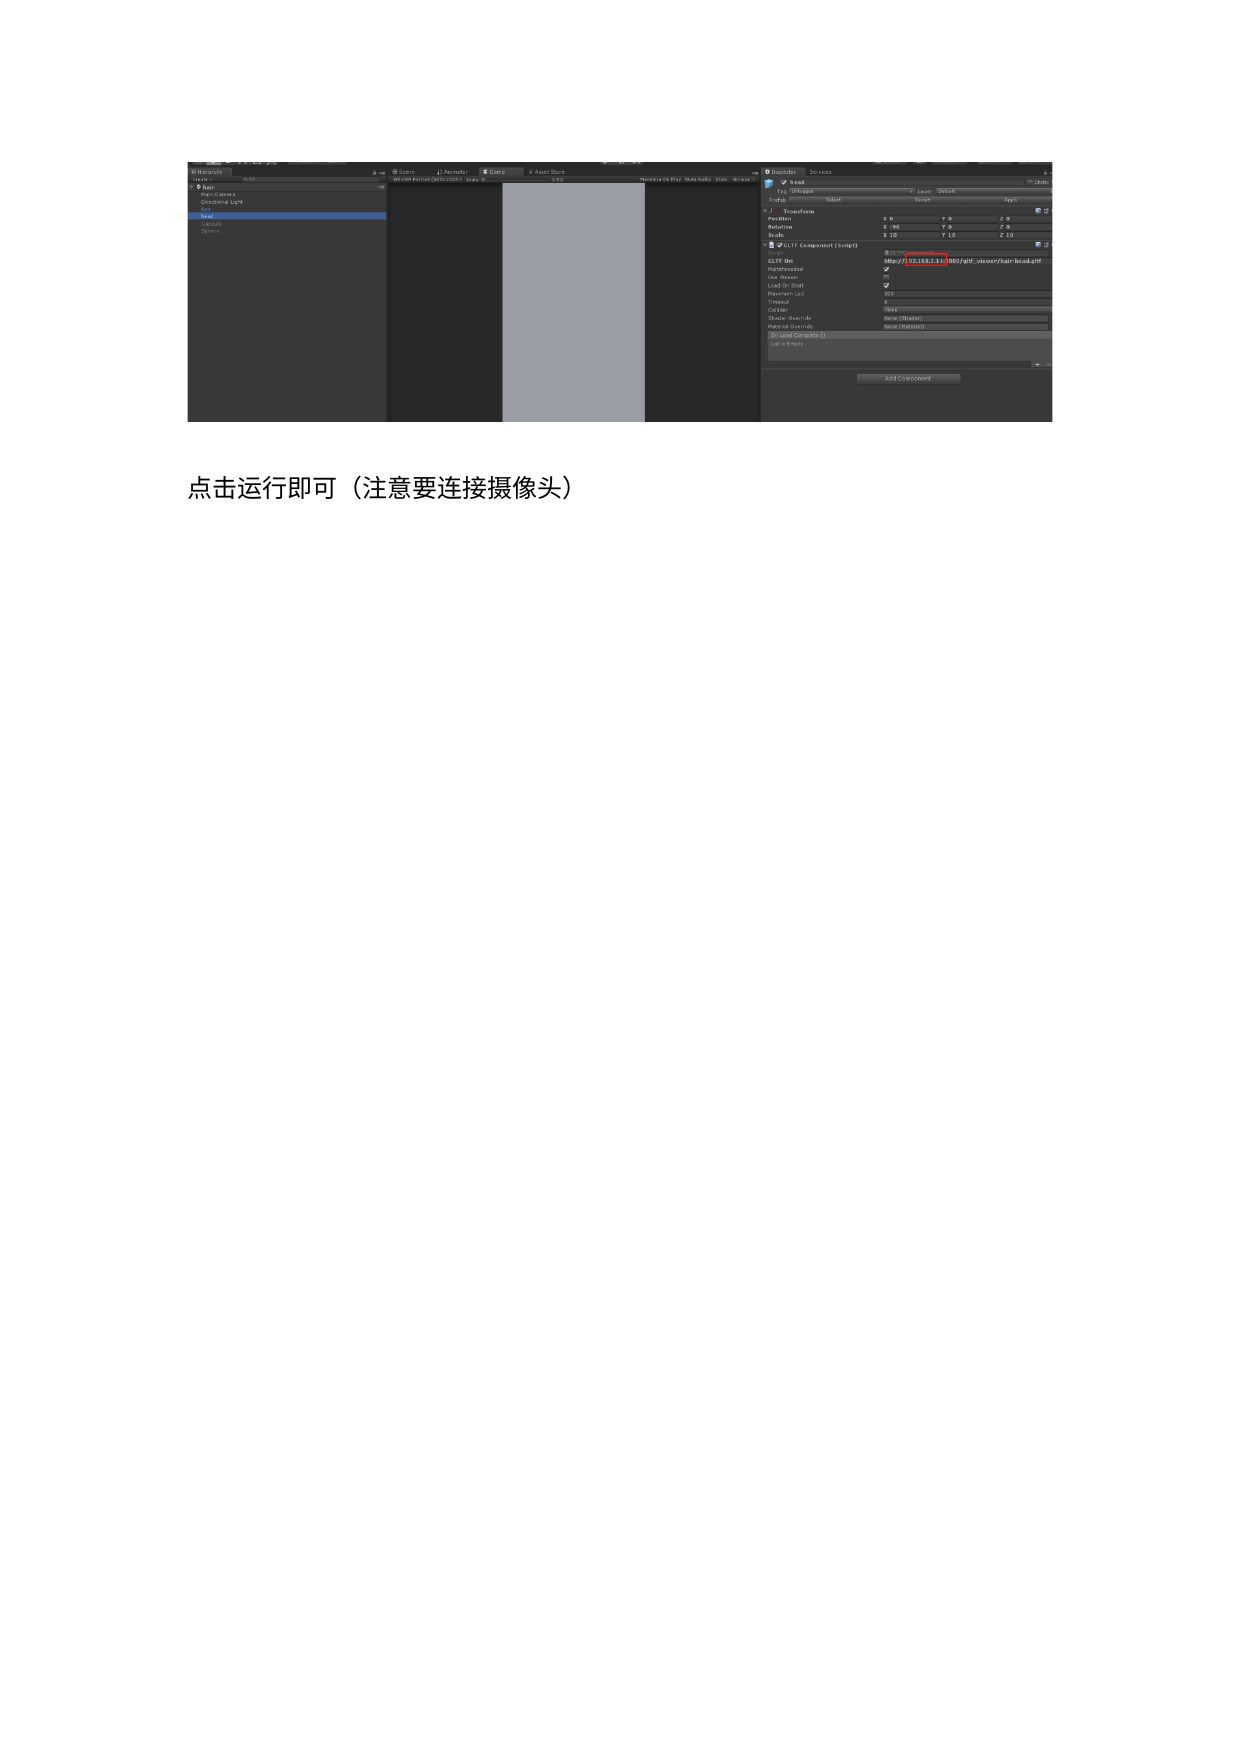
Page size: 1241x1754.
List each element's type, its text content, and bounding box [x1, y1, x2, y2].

picture [187, 162, 1053, 422]
list 点击运行即可（注意要连接摄像头） [187, 454, 1053, 519]
